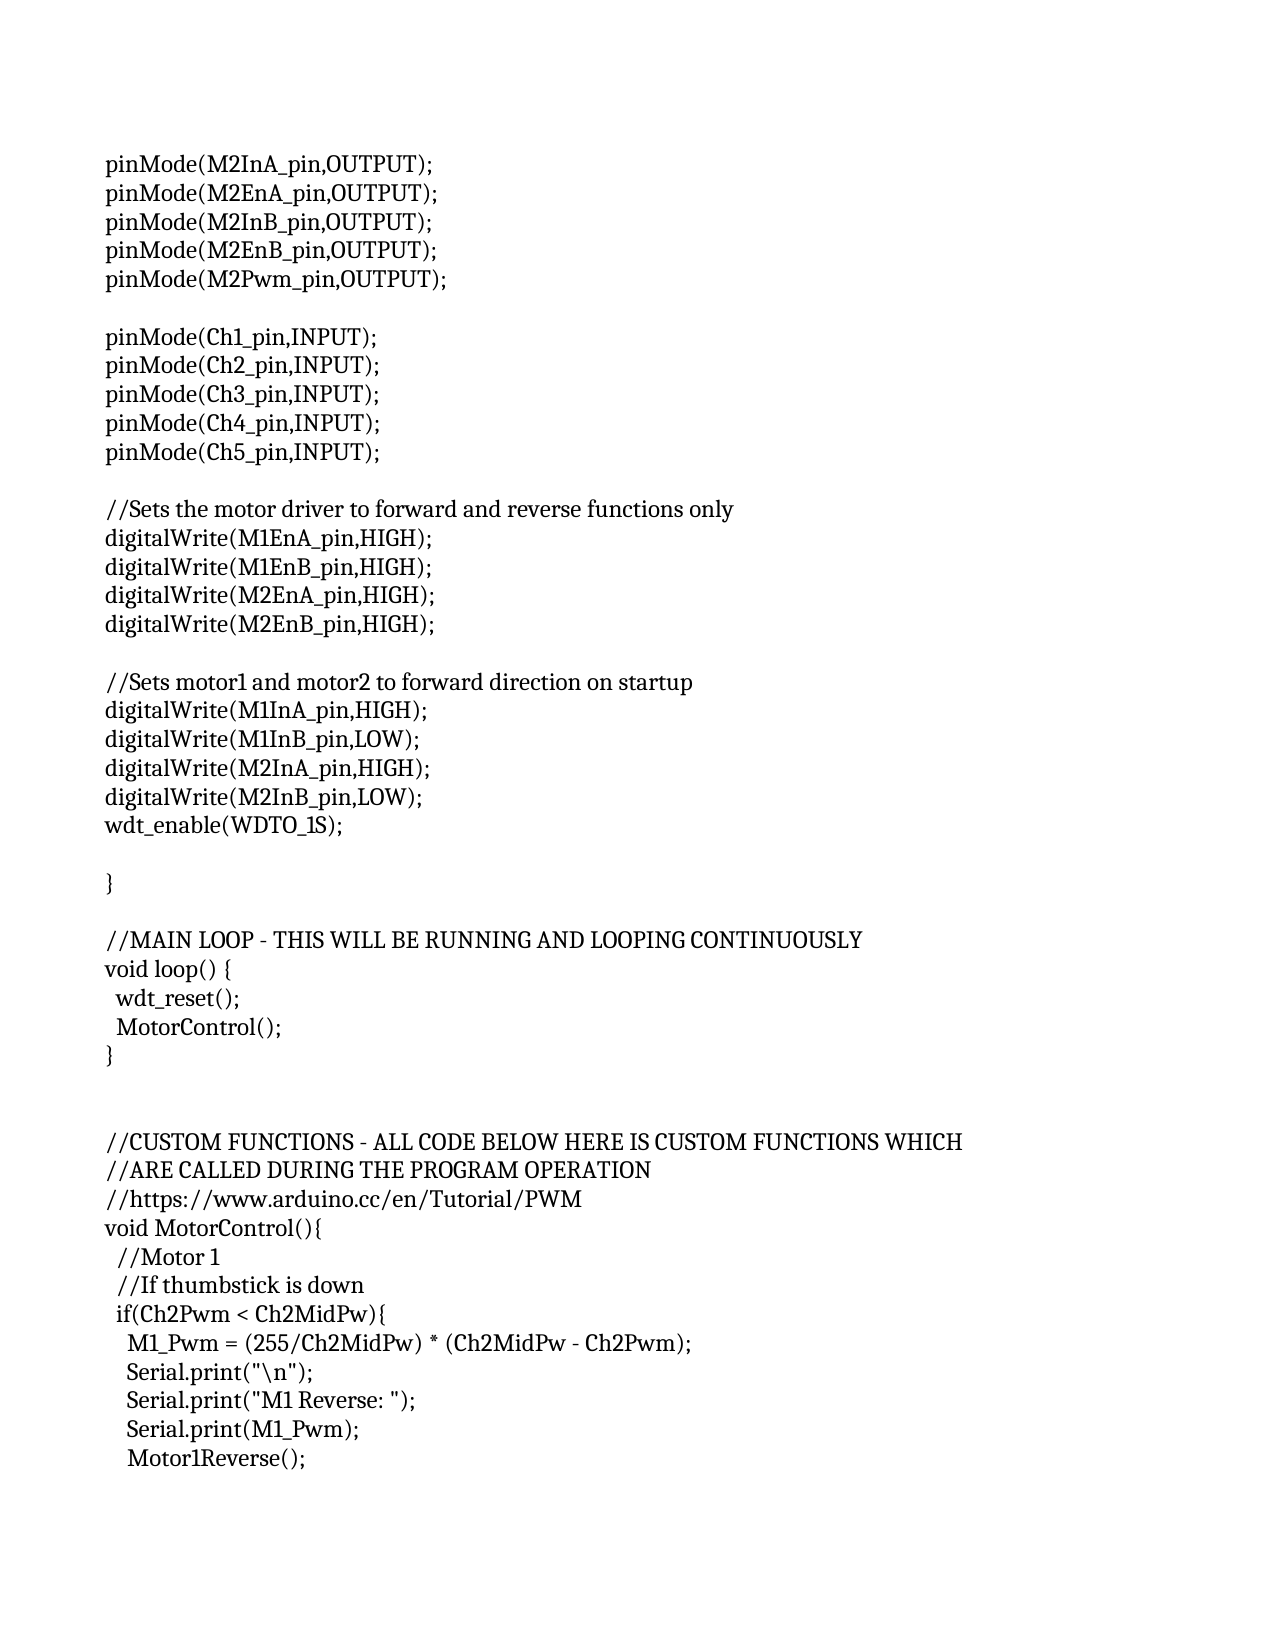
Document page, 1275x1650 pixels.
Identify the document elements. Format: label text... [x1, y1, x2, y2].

text digitalWrite(M1InB_pin,LOW); [105, 725, 1170, 754]
text MotorControl(); [105, 1012, 1170, 1041]
text //Sets the motor driver to forward and reverse functions only [105, 495, 1170, 524]
text //https://www.arduino.cc/en/Tutorial/PWM [105, 1185, 1170, 1214]
text void loop() { [105, 955, 1170, 984]
text pinMode(M2EnB_pin,OUTPUT); [105, 236, 1170, 265]
text digitalWrite(M1EnB_pin,HIGH); [105, 552, 1170, 581]
text //MAIN LOOP - THIS WILL BE RUNNING AND LOOPING CONTINUOUSLY [105, 926, 1170, 955]
text pinMode(Ch4_pin,INPUT); [105, 409, 1170, 437]
text //Sets motor1 and motor2 to forward direction on startup [105, 667, 1170, 696]
text pinMode(Ch1_pin,INPUT); [105, 322, 1170, 351]
text M1_Pwm = (255/Ch2MidPw) * (Ch2MidPw - Ch2Pwm); [105, 1329, 1170, 1357]
text digitalWrite(M1EnA_pin,HIGH); [105, 524, 1170, 552]
text wdt_reset(); [105, 984, 1170, 1012]
text Serial.print(M1_Pwm); [105, 1415, 1170, 1444]
text } [105, 869, 1170, 897]
text pinMode(Ch3_pin,INPUT); [105, 380, 1170, 409]
text digitalWrite(M2InB_pin,LOW); [105, 782, 1170, 811]
text Motor1Reverse(); [105, 1444, 1170, 1472]
text pinMode(M2InA_pin,OUTPUT); [105, 150, 1170, 179]
text //CUSTOM FUNCTIONS - ALL CODE BELOW HERE IS CUSTOM FUNCTIONS WHICH [105, 1127, 1170, 1156]
text } [105, 1041, 1170, 1070]
text //ARE CALLED DURING THE PROGRAM OPERATION [105, 1156, 1170, 1185]
text //If thumbstick is down [105, 1271, 1170, 1300]
text //Motor 1 [105, 1242, 1170, 1271]
text pinMode(Ch2_pin,INPUT); [105, 351, 1170, 380]
text digitalWrite(M2InA_pin,HIGH); [105, 754, 1170, 782]
text digitalWrite(M1InA_pin,HIGH); [105, 696, 1170, 725]
text if(Ch2Pwm < Ch2MidPw){ [105, 1300, 1170, 1329]
text digitalWrite(M2EnA_pin,HIGH); [105, 581, 1170, 610]
text void MotorControl(){ [105, 1214, 1170, 1242]
text pinMode(M2InB_pin,OUTPUT); [105, 207, 1170, 236]
text pinMode(Ch5_pin,INPUT); [105, 437, 1170, 466]
text pinMode(M2Pwm_pin,OUTPUT); [105, 265, 1170, 294]
text Serial.print("\n"); [105, 1357, 1170, 1386]
text digitalWrite(M2EnB_pin,HIGH); [105, 610, 1170, 639]
text wdt_enable(WDTO_1S); [105, 811, 1170, 840]
text Serial.print("M1 Reverse: "); [105, 1386, 1170, 1415]
text pinMode(M2EnA_pin,OUTPUT); [105, 179, 1170, 207]
